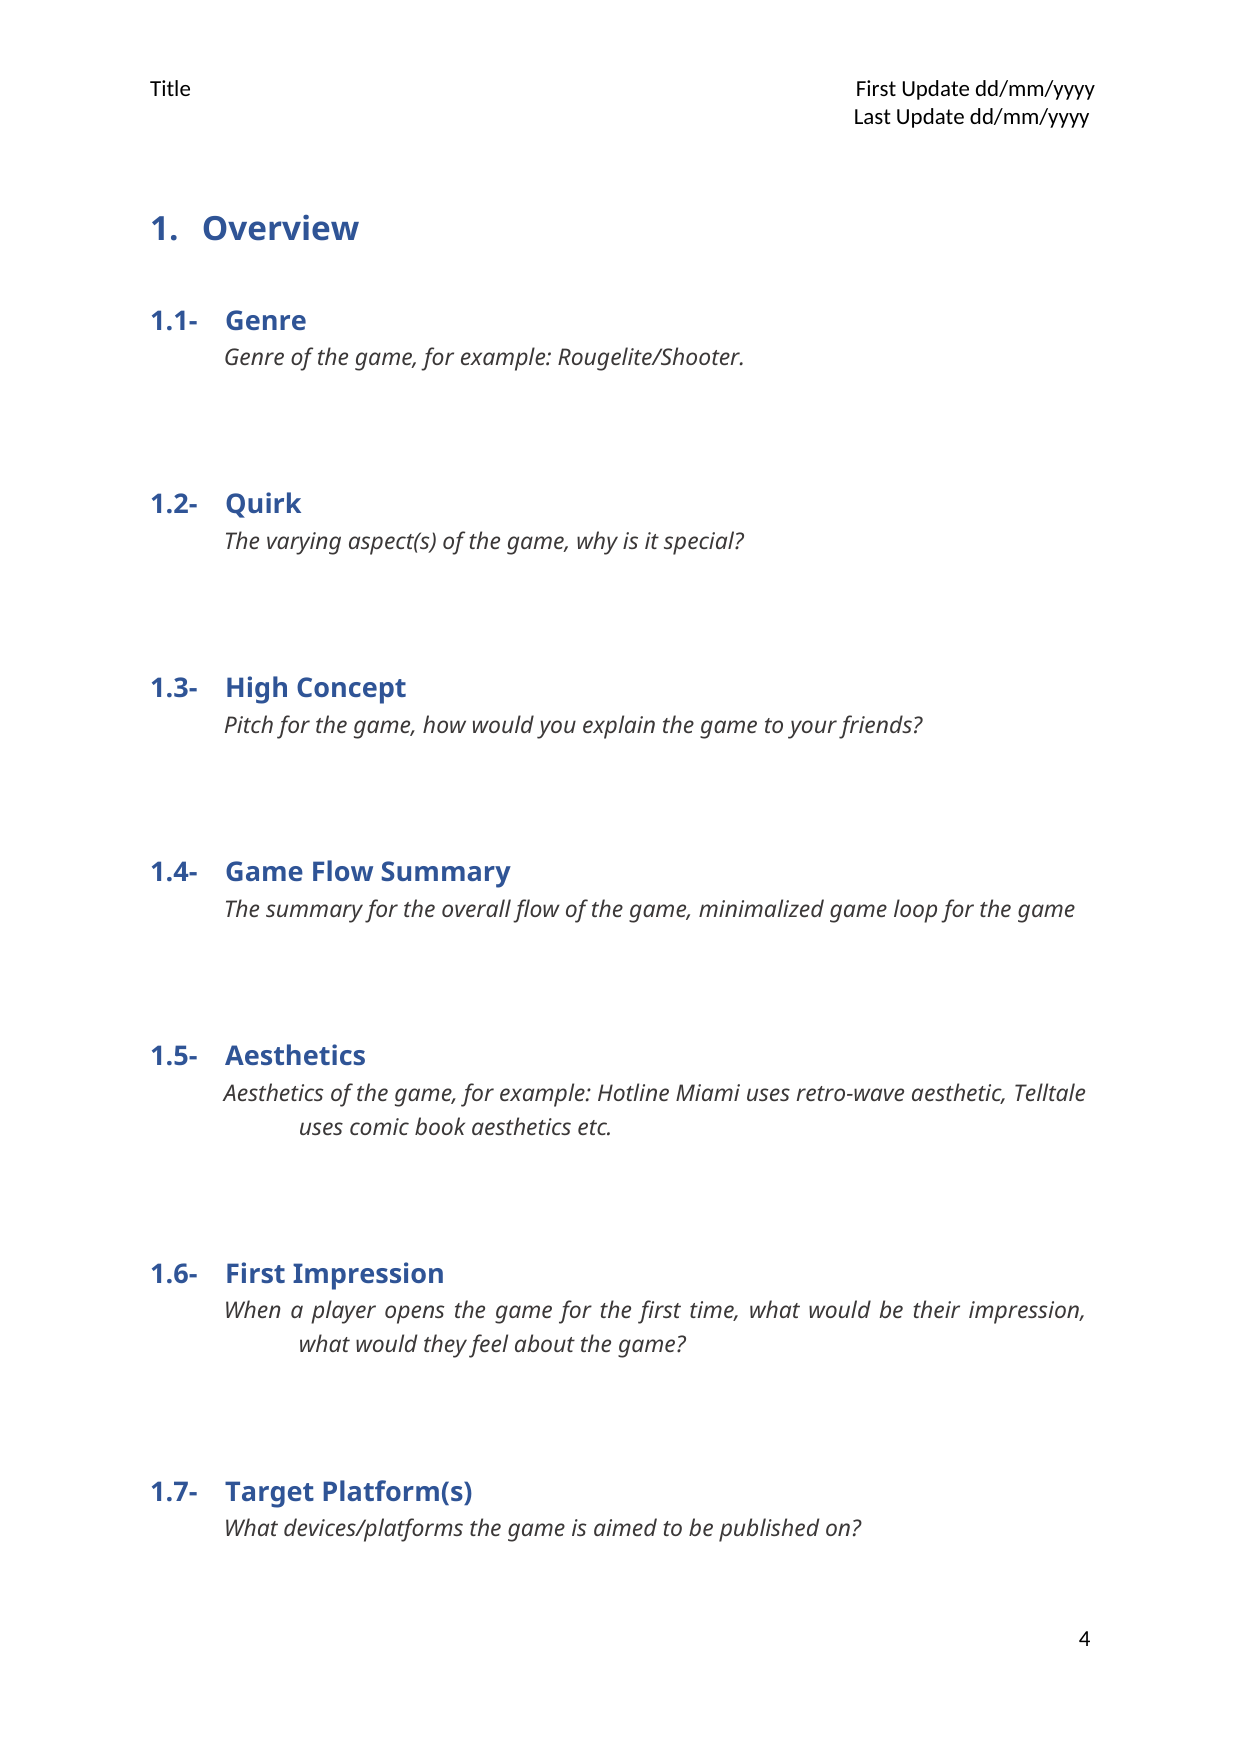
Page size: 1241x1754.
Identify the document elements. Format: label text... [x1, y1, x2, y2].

text The varying aspect(s) of the game, why is it special? [224, 525, 1090, 556]
text When a player opens the game for the first time, what would be their impression, what would they feel about the game? [224, 1294, 1090, 1359]
text What devices/platforms the game is aimed to be published on? [224, 1512, 1090, 1543]
subtitle Quirk [150, 485, 1090, 522]
subtitle Overview [150, 205, 1090, 251]
text Genre of the game, for example: Rougelite/Shooter. [187, 341, 1090, 372]
subtitle Target Platform(s) [150, 1472, 1090, 1509]
subtitle Game Flow Summary [150, 853, 1090, 890]
subtitle Genre [150, 301, 1090, 338]
subtitle High Concept [150, 669, 1090, 706]
text The summary for the overall flow of the game, minimalized game loop for the game [224, 893, 1090, 924]
subtitle Aesthetics [150, 1037, 1090, 1074]
text Aesthetics of the game, for example: Hotline Miami uses retro-wave aesthetic, Telltale uses comic book aesthetics etc. [224, 1077, 1090, 1142]
text Pitch for the game, how would you explain the game to your friends? [224, 709, 1090, 740]
subtitle First Impression [150, 1254, 1090, 1291]
